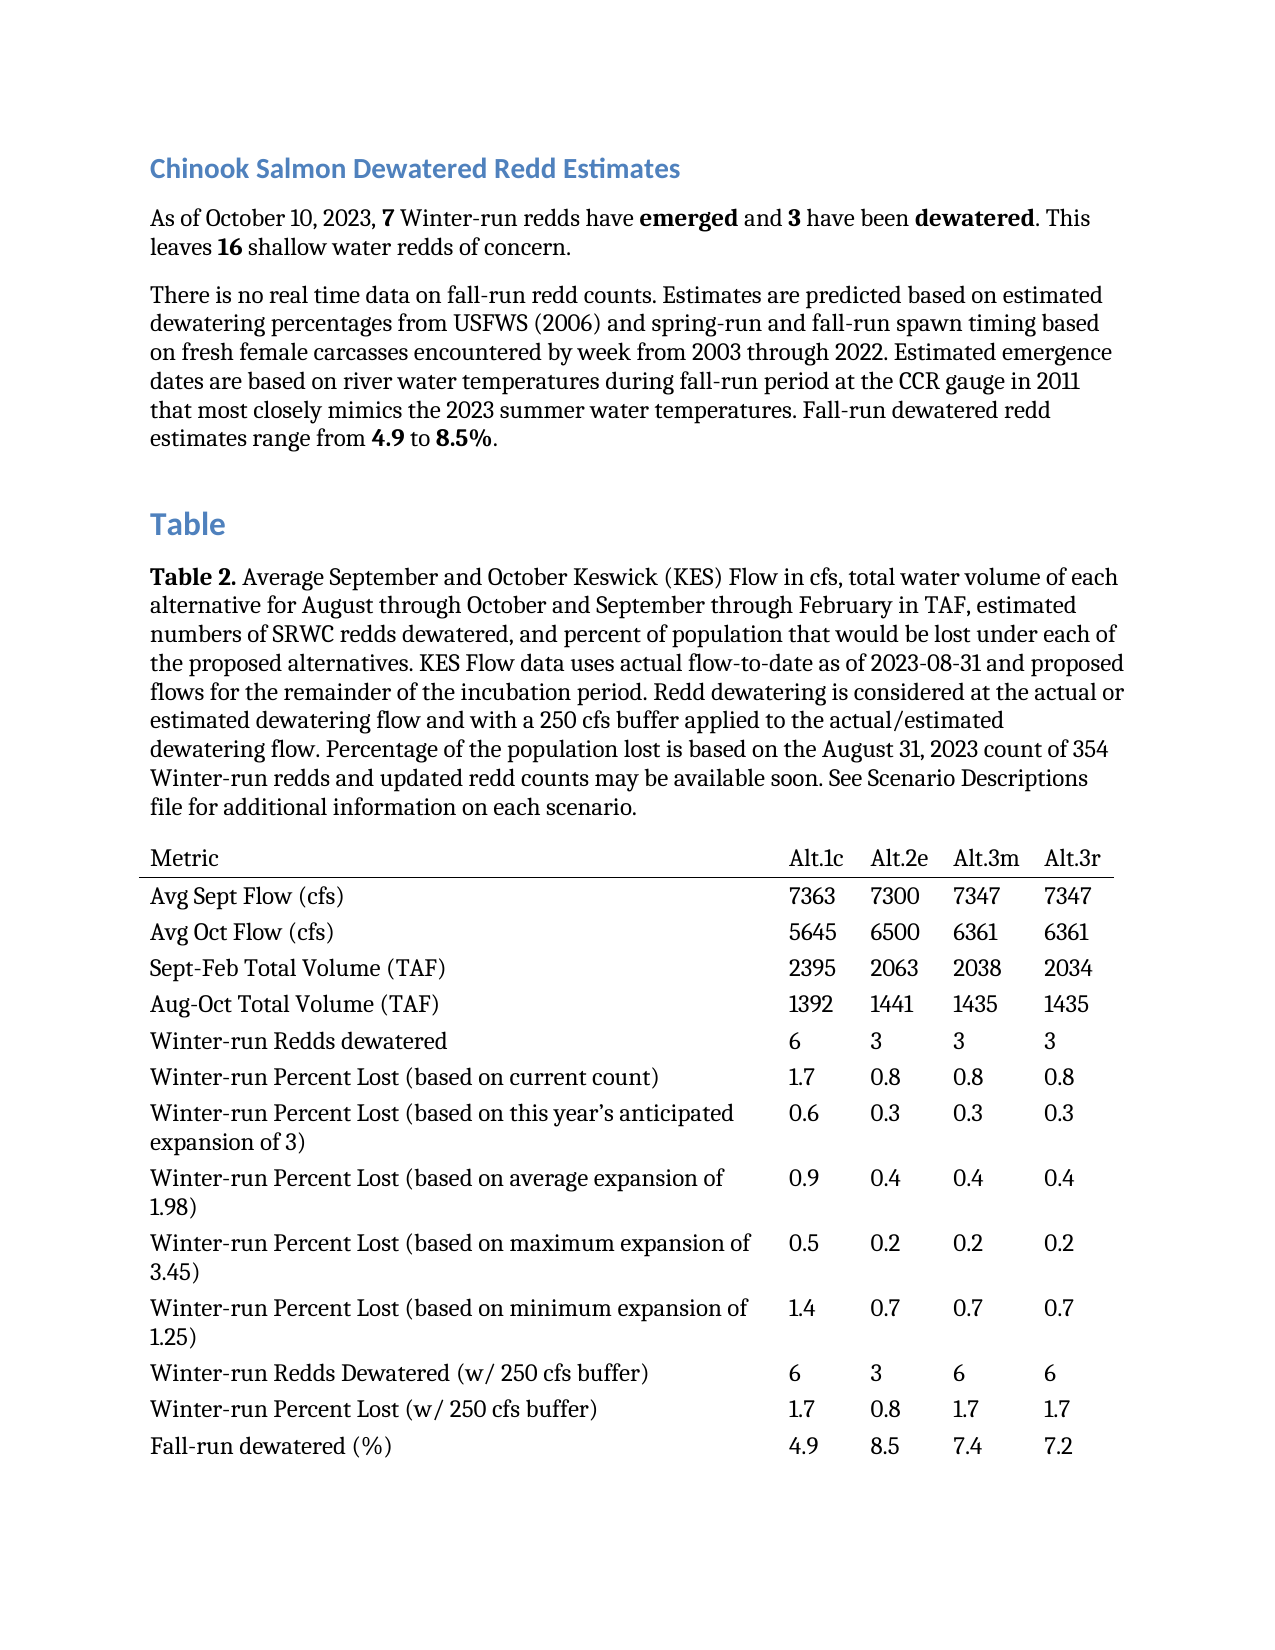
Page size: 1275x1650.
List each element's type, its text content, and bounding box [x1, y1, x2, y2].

table_cell 6361 [1033, 914, 1114, 950]
table_cell 3 [859, 1355, 942, 1392]
table_cell 0.7 [1033, 1290, 1114, 1355]
table_cell Avg Oct Flow (cfs) [139, 914, 778, 950]
table_cell Winter-run Percent Lost (w/ 250 cfs buffer) [139, 1392, 778, 1428]
table_cell 3 [859, 1023, 942, 1059]
table_header Alt.2e [859, 840, 942, 876]
table_cell 6361 [942, 914, 1033, 950]
table_cell 0.7 [942, 1290, 1033, 1355]
table_cell 7300 [859, 878, 942, 914]
table_cell 7347 [942, 878, 1033, 914]
table_cell 1435 [1033, 987, 1114, 1023]
table_cell Avg Sept Flow (cfs) [139, 878, 778, 914]
subtitle Table [150, 503, 1125, 544]
table_cell 0.4 [859, 1160, 942, 1225]
table_cell 3 [1033, 1023, 1114, 1059]
table_cell 1.7 [942, 1392, 1033, 1428]
subtitle Chinook Salmon Dewatered Redd Estimates [150, 150, 1125, 186]
table_cell 1441 [859, 987, 942, 1023]
table_cell Winter-run Redds Dewatered (w/ 250 cfs buffer) [139, 1355, 778, 1392]
table_cell 4.9 [778, 1428, 859, 1464]
text Table 2. Average September and October Keswick (KES) Flow in cfs, total water volume of each alternative for August through October and September through February in TAF, estimated numbers of SRWC redds dewatered, and percent of population that would be lost under each of the proposed alternatives. KES Flow data uses actual flow-to-date as of 2023-08-31 and proposed flows for the remainder of the incubation period. Redd dewatering is considered at the actual or estimated dewatering flow and with a 250 cfs buffer applied to the actual/estimated dewatering flow. Percentage of the population lost is based on the August 31, 2023 count of 354 Winter-run redds and updated redd counts may be available soon. See Scenario Descriptions file for additional information on each scenario. [150, 563, 1125, 821]
table_cell 6 [778, 1355, 859, 1392]
table_cell 7.2 [1033, 1428, 1114, 1464]
table_cell 6 [1033, 1355, 1114, 1392]
table_cell 2063 [859, 950, 942, 987]
table_cell 6500 [859, 914, 942, 950]
table_cell 2395 [778, 950, 859, 987]
table_cell Winter-run Percent Lost (based on minimum expansion of 1.25) [139, 1290, 778, 1355]
table_cell Winter-run Percent Lost (based on maximum expansion of 3.45) [139, 1225, 778, 1290]
table_cell Winter-run Redds dewatered [139, 1023, 778, 1059]
table_cell 6 [778, 1023, 859, 1059]
table_cell 5645 [778, 914, 859, 950]
table_cell 3 [942, 1023, 1033, 1059]
table_cell 7363 [778, 878, 859, 914]
table_cell Sept-Feb Total Volume (TAF) [139, 950, 778, 987]
table_cell 0.3 [859, 1095, 942, 1160]
table_cell Winter-run Percent Lost (based on current count) [139, 1059, 778, 1095]
table_cell 0.4 [942, 1160, 1033, 1225]
table_cell 0.8 [942, 1059, 1033, 1095]
table_cell 1.7 [778, 1059, 859, 1095]
table_cell 2034 [1033, 950, 1114, 987]
table_cell 1.7 [1033, 1392, 1114, 1428]
table_cell Winter-run Percent Lost (based on this year’s anticipated expansion of 3) [139, 1095, 778, 1160]
table_cell 8.5 [859, 1428, 942, 1464]
table_cell 0.3 [942, 1095, 1033, 1160]
table_cell 0.5 [778, 1225, 859, 1290]
table_cell 1392 [778, 987, 859, 1023]
table_cell 1.7 [778, 1392, 859, 1428]
table_cell 0.8 [859, 1059, 942, 1095]
table_cell Winter-run Percent Lost (based on average expansion of 1.98) [139, 1160, 778, 1225]
table_header Alt.3r [1033, 840, 1114, 876]
table_cell Fall-run dewatered (%) [139, 1428, 778, 1464]
table_cell 1.4 [778, 1290, 859, 1355]
table_cell 0.7 [859, 1290, 942, 1355]
table_cell 0.9 [778, 1160, 859, 1225]
table_cell 0.8 [1033, 1059, 1114, 1095]
table_cell 1435 [942, 987, 1033, 1023]
text There is no real time data on fall-run redd counts. Estimates are predicted based on estimated dewatering percentages from USFWS (2006) and spring-run and fall-run spawn timing based on fresh female carcasses encountered by week from 2003 through 2022. Estimated emergence dates are based on river water temperatures during fall-run period at the CCR gauge in 2011 that most closely mimics the 2023 summer water temperatures. Fall-run dewatered redd estimates range from 4.9 to 8.5%. [150, 281, 1125, 453]
text As of October 10, 2023, 7 Winter-run redds have emerged and 3 have been dewatered. This leaves 16 shallow water redds of concern. [150, 204, 1125, 262]
table_cell 7.4 [942, 1428, 1033, 1464]
table_cell 2038 [942, 950, 1033, 987]
table_cell 6 [942, 1355, 1033, 1392]
table_cell 0.3 [1033, 1095, 1114, 1160]
table_cell Aug-Oct Total Volume (TAF) [139, 987, 778, 1023]
table_cell 0.2 [1033, 1225, 1114, 1290]
table_header Alt.3m [942, 840, 1033, 876]
table_cell 0.6 [778, 1095, 859, 1160]
table_cell 0.2 [942, 1225, 1033, 1290]
table_cell 0.8 [859, 1392, 942, 1428]
table_cell 0.2 [859, 1225, 942, 1290]
table_header Alt.1c [778, 840, 859, 876]
table_cell 7347 [1033, 878, 1114, 914]
table_cell 0.4 [1033, 1160, 1114, 1225]
table_header Metric [139, 840, 778, 876]
